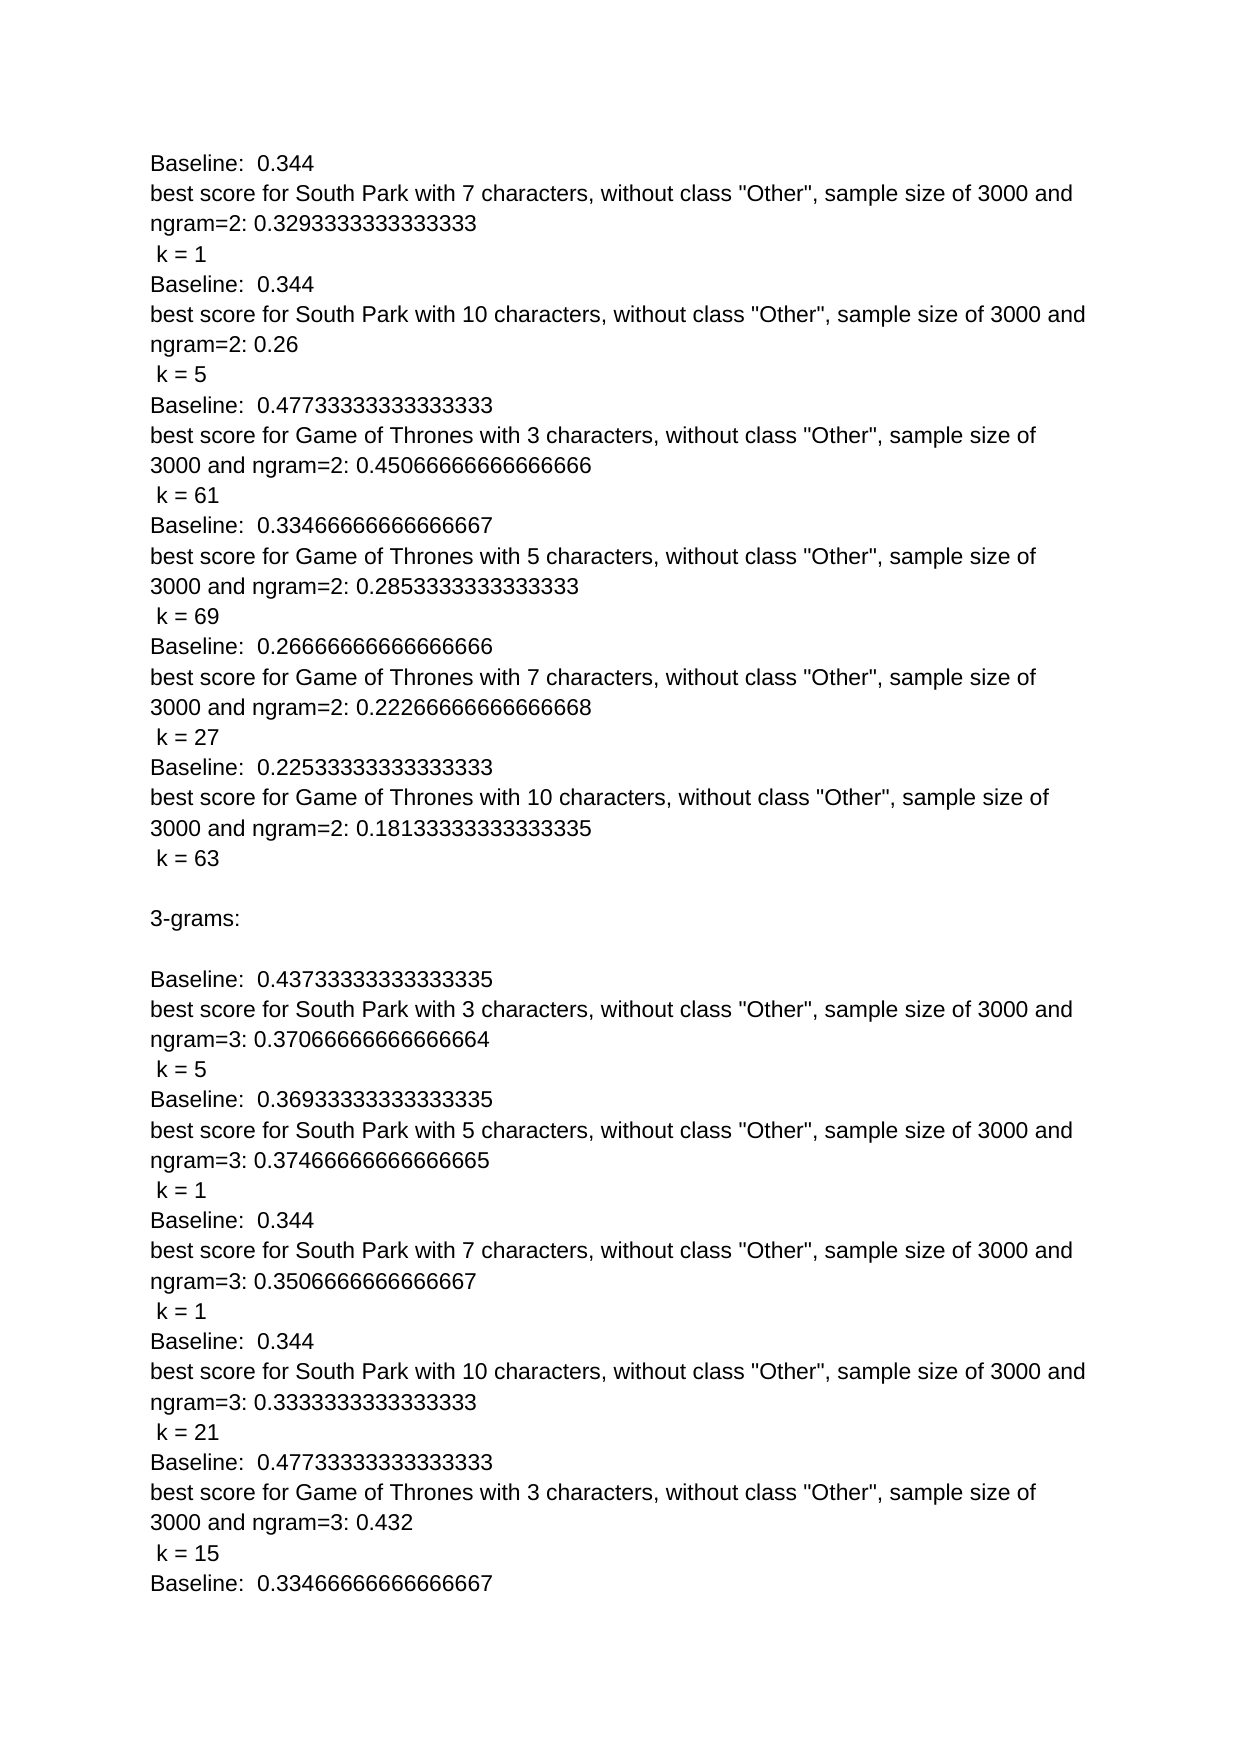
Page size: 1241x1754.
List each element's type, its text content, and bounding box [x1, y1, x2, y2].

text k = 1 [150, 241, 1090, 267]
text Baseline: 0.344 [150, 271, 1090, 297]
text Baseline: 0.47733333333333333 [150, 1449, 1090, 1475]
text k = 5 [150, 1056, 1090, 1083]
text best score for South Park with 3 characters, without class "Other", sample size of 3000 and ngram=3: 0.37066666666666664 [150, 996, 1090, 1052]
text Baseline: 0.43733333333333335 [150, 966, 1090, 992]
text k = 63 [150, 845, 1090, 871]
text Baseline: 0.36933333333333335 [150, 1086, 1090, 1113]
text best score for Game of Thrones with 10 characters, without class "Other", sample size of 3000 and ngram=2: 0.18133333333333335 [150, 784, 1090, 841]
text best score for South Park with 10 characters, without class "Other", sample size of 3000 and ngram=2: 0.26 [150, 301, 1090, 358]
text Baseline: 0.33466666666666667 [150, 512, 1090, 539]
text Baseline: 0.33466666666666667 [150, 1570, 1090, 1596]
text k = 69 [150, 603, 1090, 629]
text k = 21 [150, 1419, 1090, 1445]
text best score for Game of Thrones with 3 characters, without class "Other", sample size of 3000 and ngram=2: 0.45066666666666666 [150, 422, 1090, 478]
text Baseline: 0.344 [150, 150, 1090, 176]
text Baseline: 0.22533333333333333 [150, 754, 1090, 781]
text Baseline: 0.47733333333333333 [150, 392, 1090, 418]
text best score for Game of Thrones with 7 characters, without class "Other", sample size of 3000 and ngram=2: 0.22266666666666668 [150, 663, 1090, 720]
text k = 27 [150, 724, 1090, 750]
text k = 1 [150, 1298, 1090, 1324]
text best score for South Park with 7 characters, without class "Other", sample size of 3000 and ngram=3: 0.3506666666666667 [150, 1237, 1090, 1294]
text k = 15 [150, 1539, 1090, 1566]
text k = 61 [150, 482, 1090, 509]
text Baseline: 0.26666666666666666 [150, 633, 1090, 660]
text best score for South Park with 5 characters, without class "Other", sample size of 3000 and ngram=3: 0.37466666666666665 [150, 1117, 1090, 1173]
text k = 1 [150, 1177, 1090, 1203]
text best score for South Park with 10 characters, without class "Other", sample size of 3000 and ngram=3: 0.3333333333333333 [150, 1358, 1090, 1415]
text best score for Game of Thrones with 3 characters, without class "Other", sample size of 3000 and ngram=3: 0.432 [150, 1479, 1090, 1536]
text best score for Game of Thrones with 5 characters, without class "Other", sample size of 3000 and ngram=2: 0.2853333333333333 [150, 543, 1090, 599]
text k = 5 [150, 361, 1090, 388]
text Baseline: 0.344 [150, 1207, 1090, 1234]
text best score for South Park with 7 characters, without class "Other", sample size of 3000 and ngram=2: 0.3293333333333333 [150, 180, 1090, 237]
text Baseline: 0.344 [150, 1328, 1090, 1354]
text 3-grams: [150, 905, 1090, 932]
